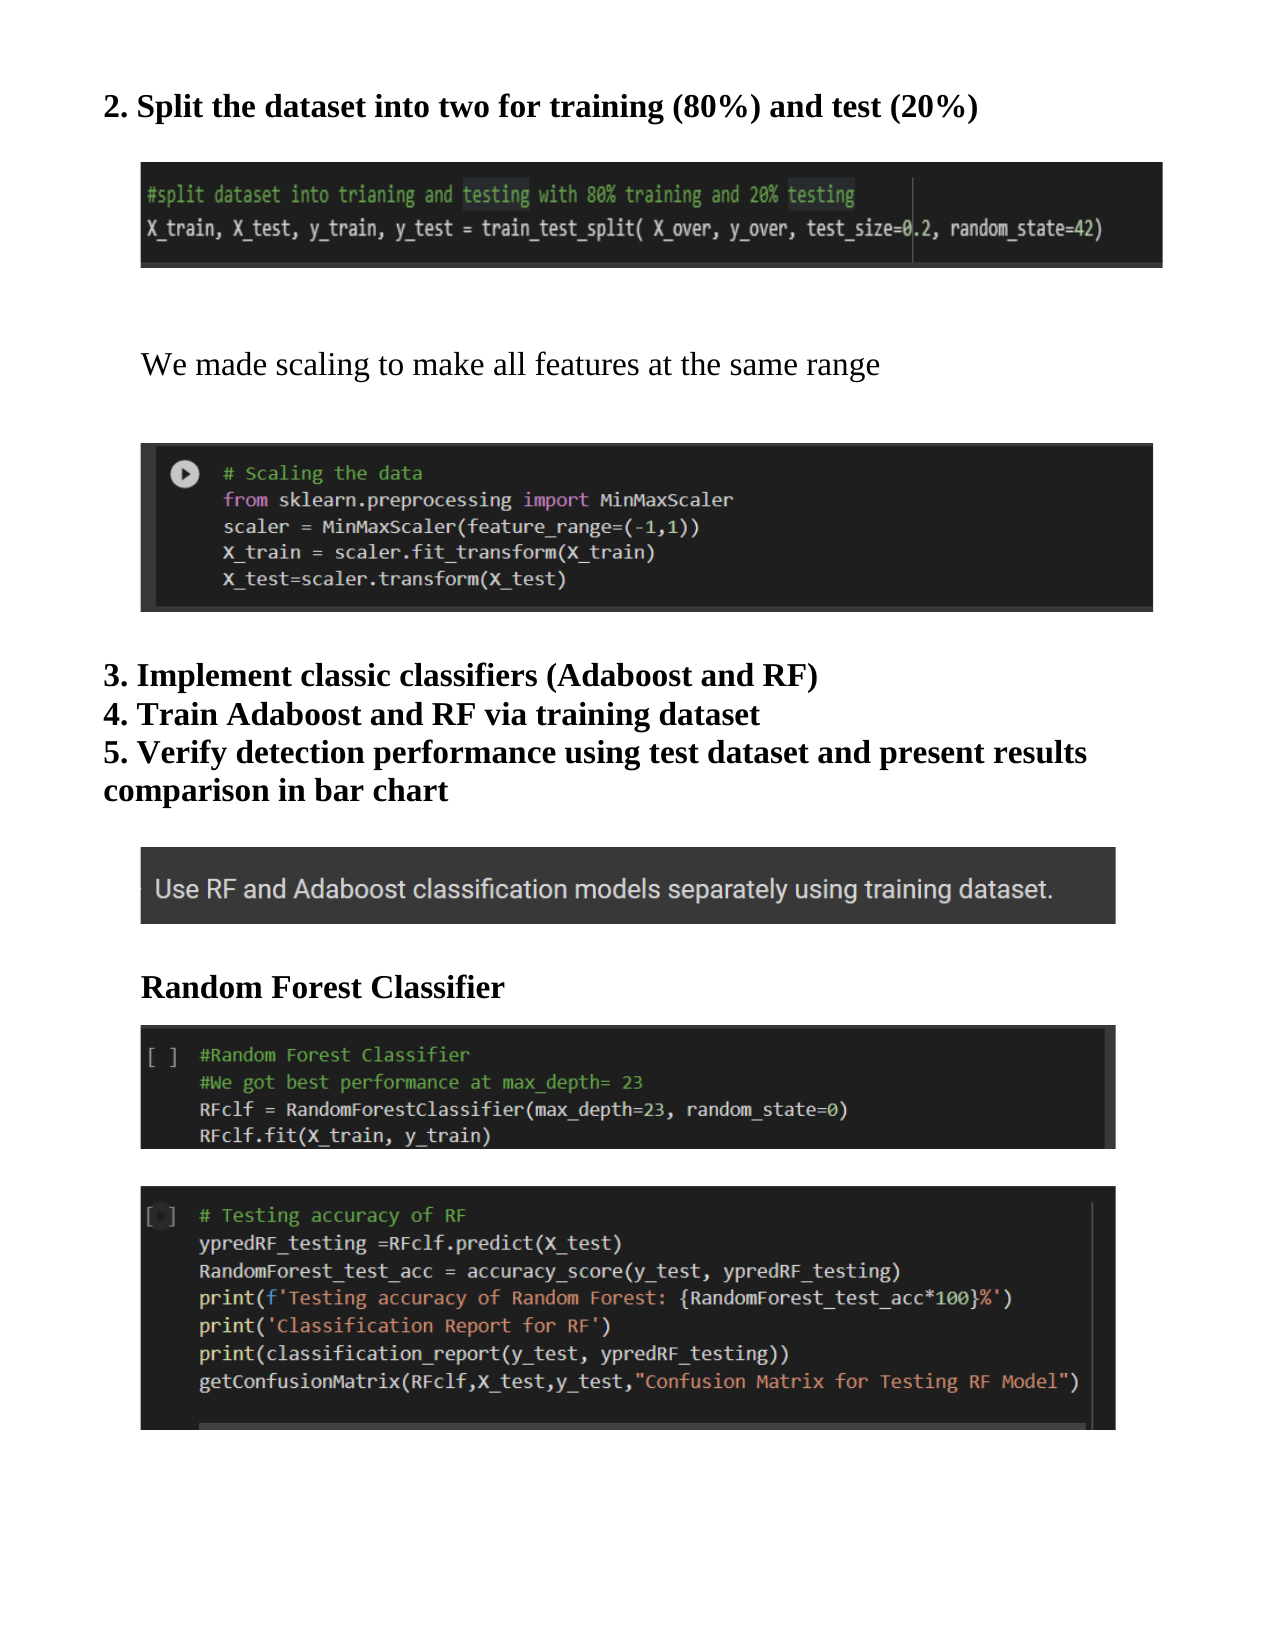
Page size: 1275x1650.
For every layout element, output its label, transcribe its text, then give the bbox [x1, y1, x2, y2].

list 5. Verify detection performance using test dataset and present results comparison in bar chart [103, 732, 1125, 809]
list 4. Train Adaboost and RF via training dataset [103, 694, 1125, 732]
text We made scaling to make all features at the same range [141, 344, 1125, 382]
list 2. Split the dataset into two for training (80%) and test (20%) [103, 86, 1125, 124]
picture [140, 847, 1116, 924]
table_header [129, 1025, 1203, 1545]
picture [140, 1025, 1116, 1149]
picture [140, 443, 1154, 612]
list 3. Implement classic classifiers (Adaboost and RF) [103, 656, 1125, 694]
list Random Forest Classifier [141, 967, 1125, 1005]
picture [140, 1186, 1116, 1430]
picture [140, 162, 1163, 268]
